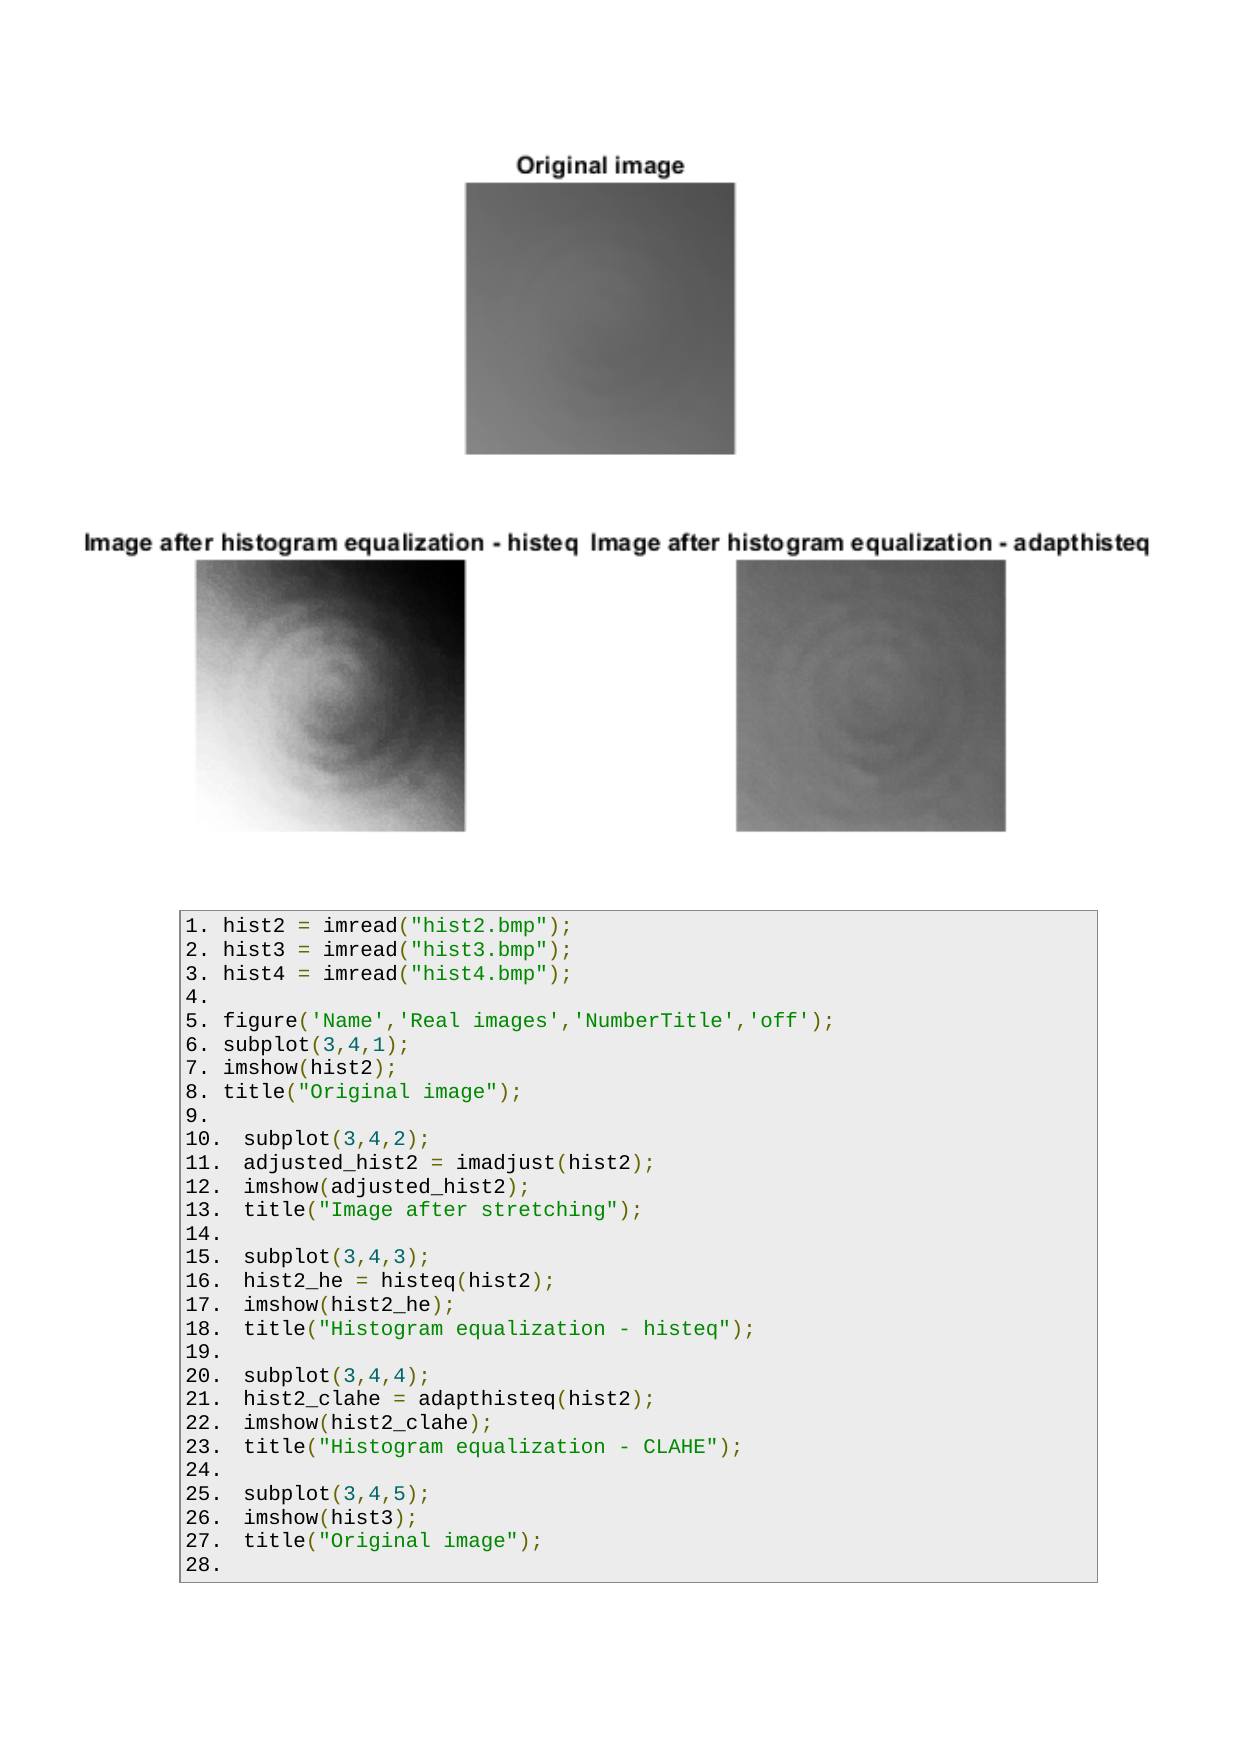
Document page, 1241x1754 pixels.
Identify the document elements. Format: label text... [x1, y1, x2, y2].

list imshow(hist2_he); [181, 1288, 1097, 1312]
list subplot(3,4,5); [181, 1477, 1097, 1501]
list title("Original image"); [181, 1075, 1097, 1099]
list title("Histogram equalization - histeq"); [181, 1312, 1097, 1335]
list hist2_he = histeq(hist2); [181, 1264, 1097, 1288]
list title("Histogram equalization - CLAHE"); [181, 1430, 1097, 1454]
list imshow(hist2); [181, 1052, 1097, 1075]
list imshow(hist2_clahe); [181, 1406, 1097, 1430]
list subplot(3,4,3); [181, 1241, 1097, 1264]
list hist2_clahe = adapthisteq(hist2); [181, 1383, 1097, 1406]
list imshow(adjusted_hist2); [181, 1170, 1097, 1193]
list imshow(hist3); [181, 1501, 1097, 1524]
list adjusted_hist2 = imadjust(hist2); [181, 1146, 1097, 1170]
list hist4 = imread("hist4.bmp"); [181, 957, 1097, 981]
list figure('Name','Real images','NumberTitle','off'); [181, 1004, 1097, 1028]
list title("Image after stretching"); [181, 1193, 1097, 1217]
picture [77, 147, 1163, 849]
list subplot(3,4,1); [181, 1028, 1097, 1052]
list title("Original image"); [181, 1524, 1097, 1548]
list subplot(3,4,4); [181, 1359, 1097, 1383]
list hist3 = imread("hist3.bmp"); [181, 933, 1097, 957]
list hist2 = imread("hist2.bmp"); [181, 911, 1097, 933]
list subplot(3,4,2); [181, 1123, 1097, 1146]
